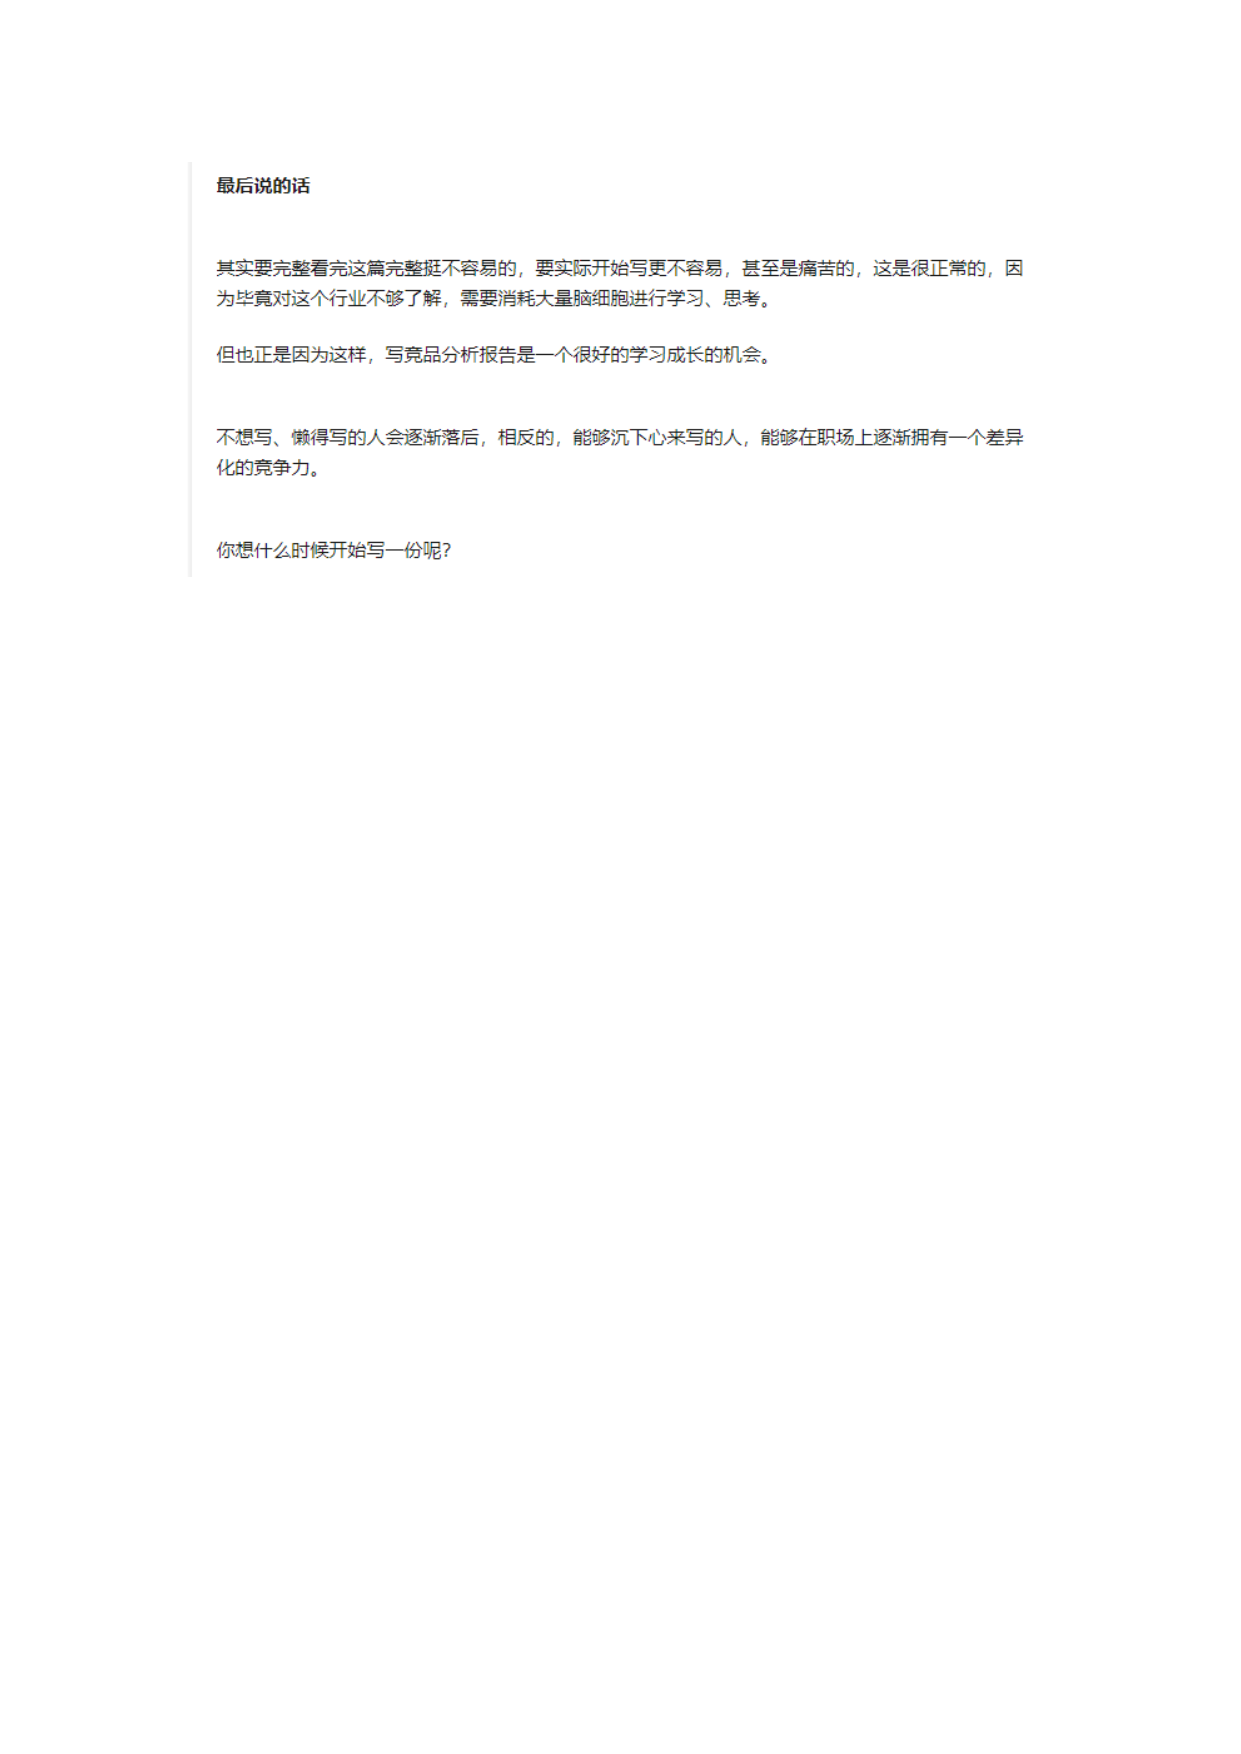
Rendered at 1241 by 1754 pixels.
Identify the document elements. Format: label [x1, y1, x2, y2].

picture [187, 162, 1053, 577]
